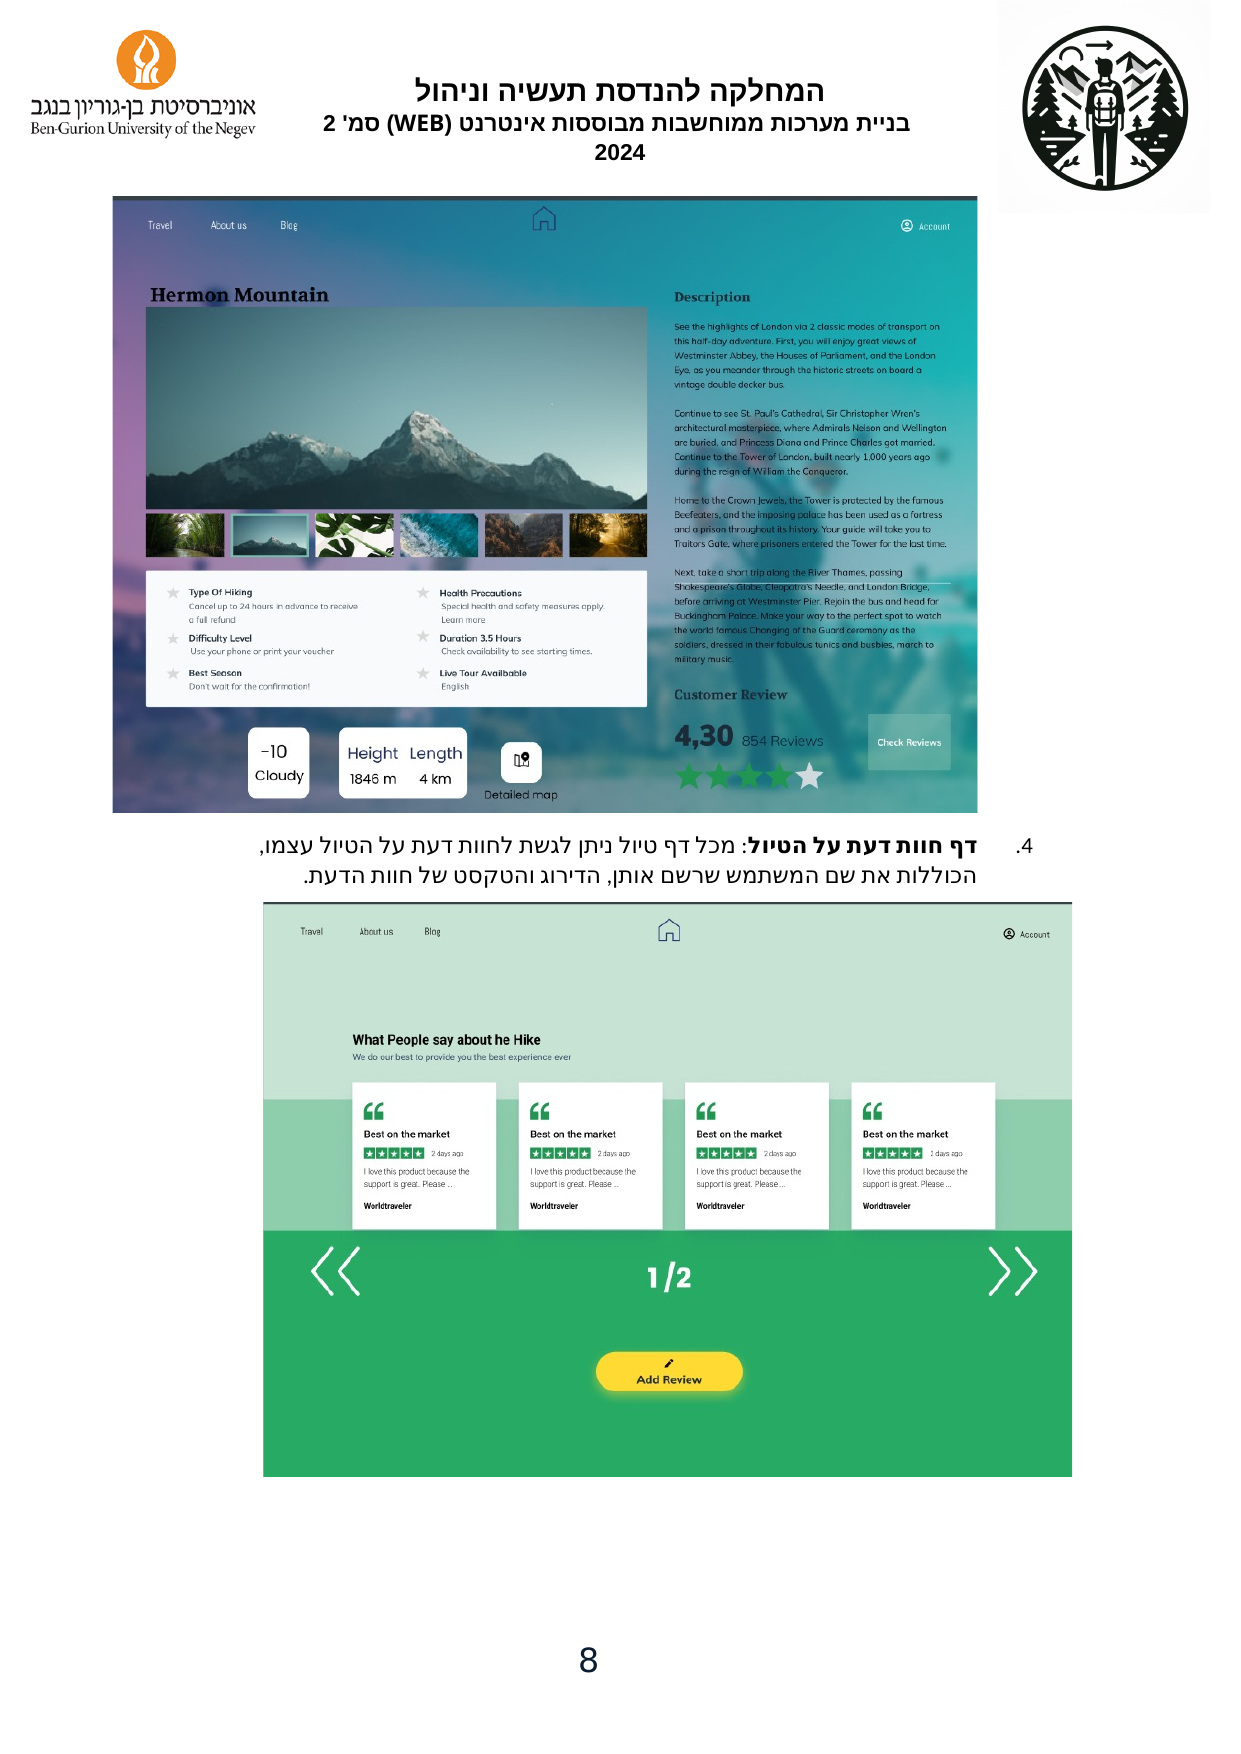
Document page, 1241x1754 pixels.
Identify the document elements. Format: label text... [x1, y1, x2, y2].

picture [21, 25, 259, 141]
picture [997, 0, 1210, 213]
picture [112, 196, 978, 813]
picture [263, 902, 1072, 1477]
list דף חוות דעת על הטיול: מכל דף טיול ניתן לגשת לחוות דעת על הטיול עצמו, הכוללות את שם המשתמש שרשם אותן, הדירוג והטקסט של חוות הדעת. [187, 831, 1015, 889]
